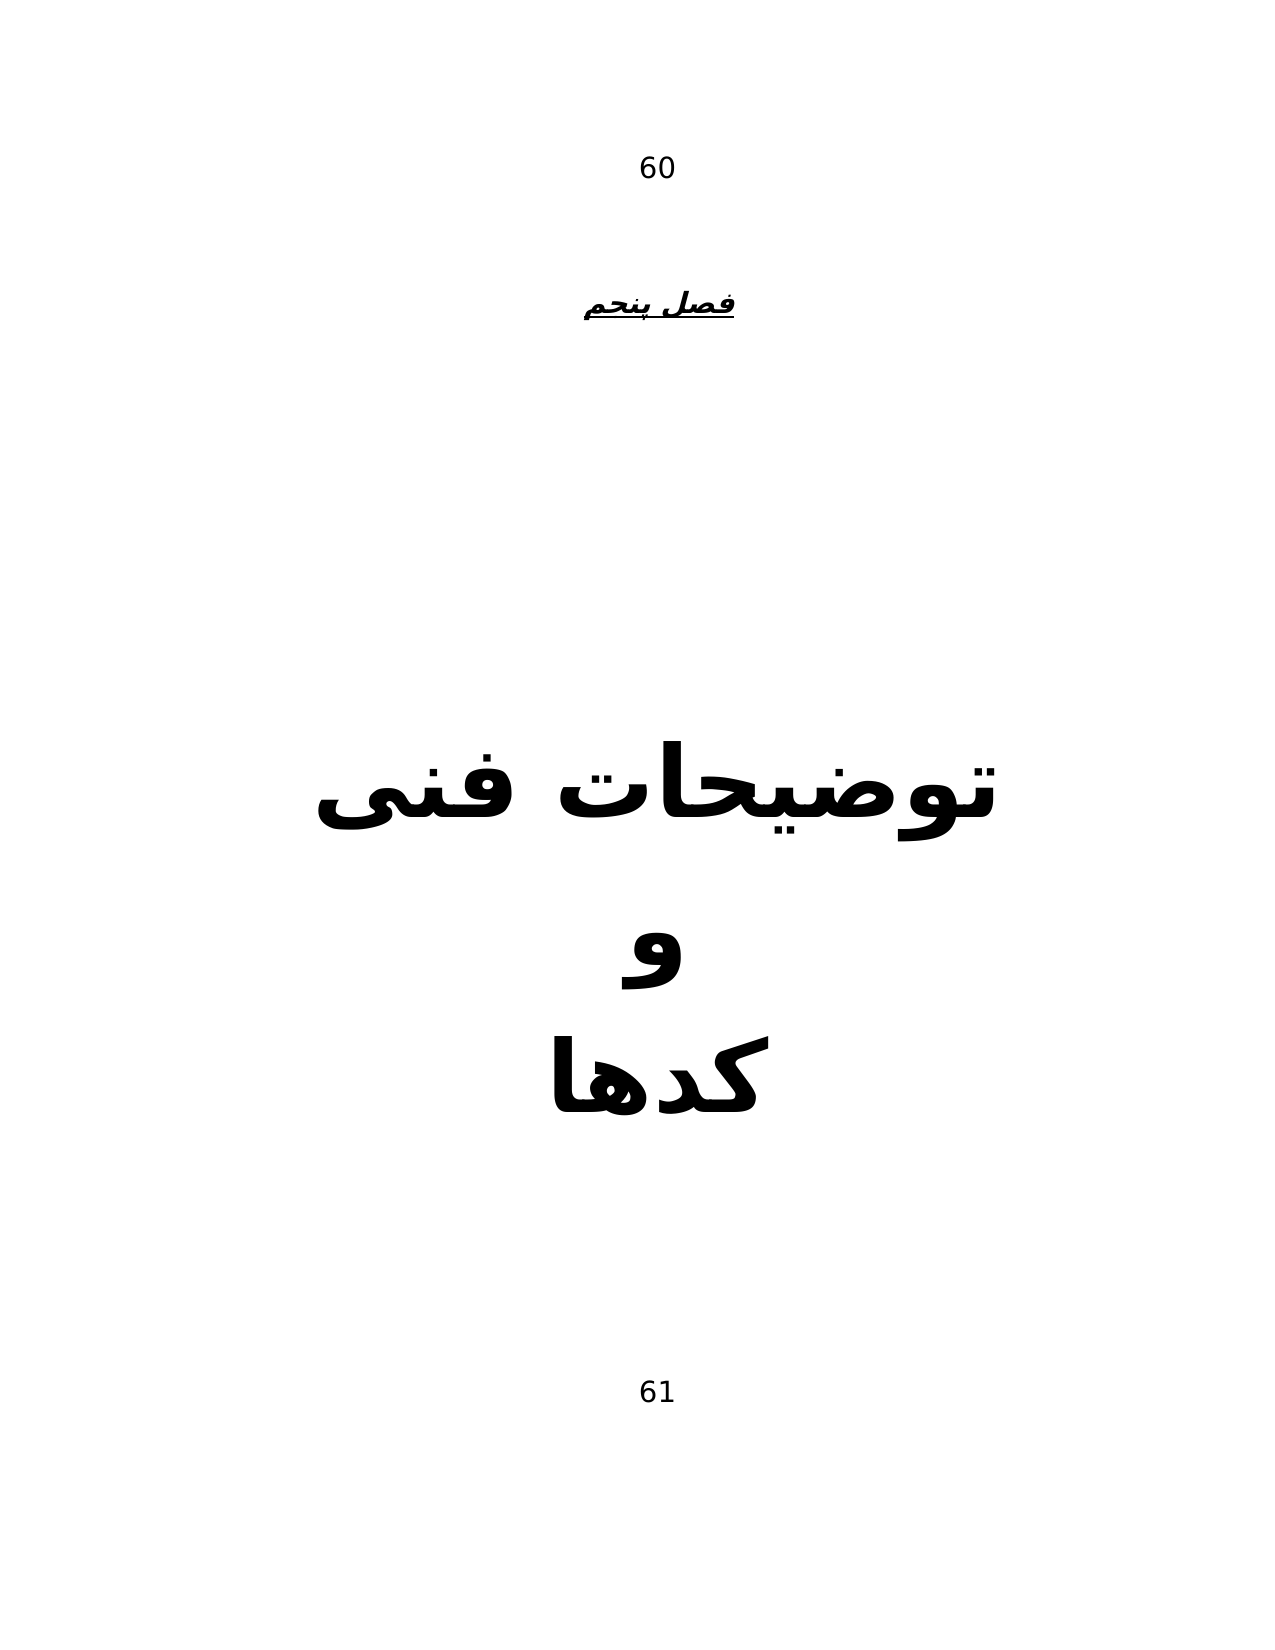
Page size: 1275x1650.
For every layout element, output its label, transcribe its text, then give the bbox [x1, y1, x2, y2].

text 61 [190, 1374, 1125, 1412]
text فصل پنجم [190, 286, 1125, 323]
text کدها [190, 1020, 1125, 1139]
text 60 [190, 150, 1125, 187]
text توضیحات فنی [190, 724, 1125, 843]
text و [190, 872, 1125, 991]
